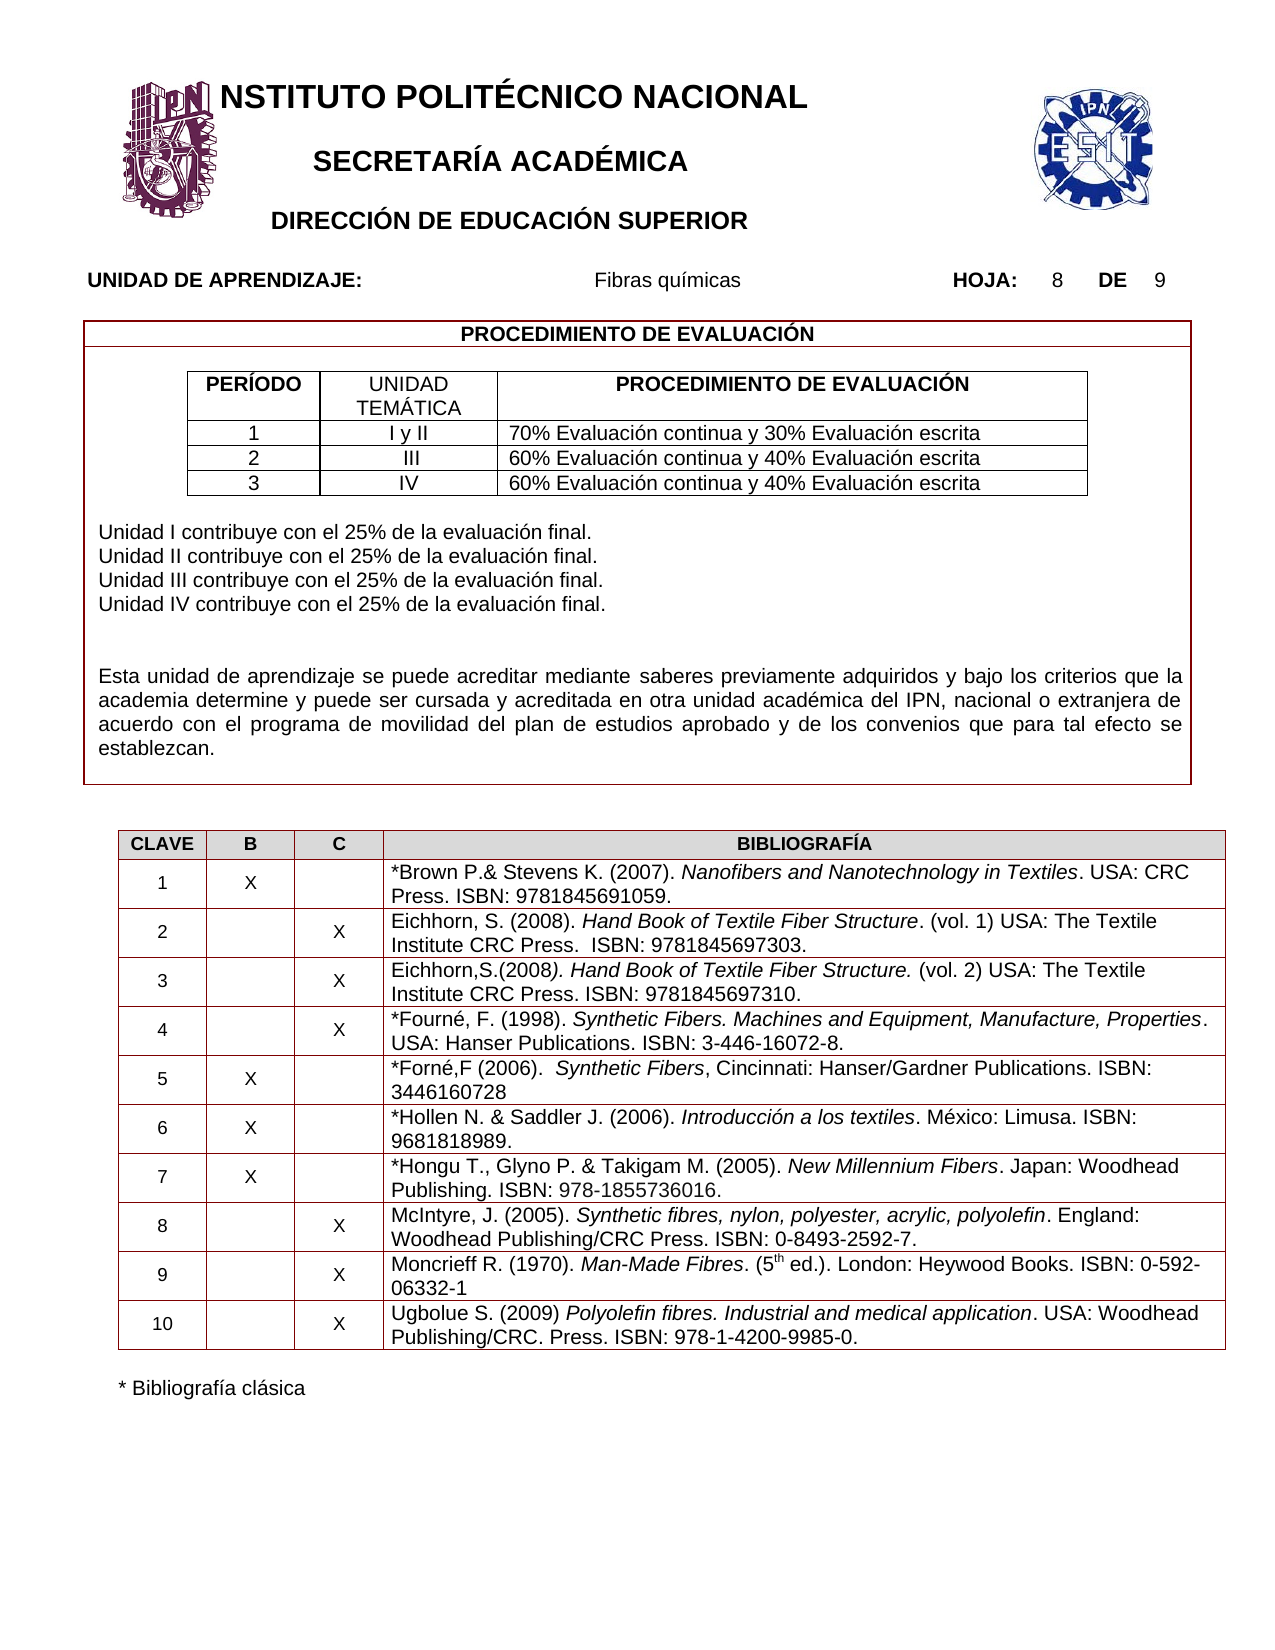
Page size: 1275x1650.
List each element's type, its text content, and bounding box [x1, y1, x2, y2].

table_cell X [207, 1105, 294, 1153]
table_cell [207, 958, 294, 1006]
table_cell *Hollen N. & Saddler J. (2006). Introducción a los textiles. México: Limusa. ISBN: 9681818989. [384, 1105, 1225, 1153]
table_cell [207, 1007, 294, 1055]
picture [1030, 87, 1153, 210]
table_cell 3 [119, 958, 206, 1006]
table_cell X [295, 909, 383, 957]
table_cell 4 [119, 1007, 206, 1055]
table_cell 6 [119, 1105, 206, 1153]
table_header PROCEDIMIENTO DE EVALUACIÓN [85, 322, 1190, 346]
table_cell *Fourné, F. (1998). Synthetic Fibers. Machines and Equipment, Manufacture, Properties. USA: Hanser Publications. ISBN: 3-446-16072-8. [384, 1007, 1225, 1055]
table_header CLAVE [119, 831, 206, 859]
table_cell X [295, 1007, 383, 1055]
table_cell Moncrieff R. (1970). Man-Made Fibres. (5th ed.). London: Heywood Books. ISBN: 0-592-06332-1 [384, 1252, 1225, 1299]
table_cell [207, 1252, 294, 1299]
table_cell 10 [119, 1301, 206, 1348]
table_cell 5 [119, 1056, 206, 1104]
table_cell McIntyre, J. (2005). Synthetic fibres, nylon, polyester, acrylic, polyolefin. England: Woodhead Publishing/CRC Press. ISBN: 0-8493-2592-7. [384, 1203, 1225, 1251]
table_header HOJA: [941, 264, 1040, 296]
table_cell Ugbolue S. (2009) Polyolefin fibres. Industrial and medical application. USA: Woodhead Publishing/CRC. Press. ISBN: 978-1-4200-9985-0. [384, 1301, 1225, 1348]
table_header C [295, 831, 383, 859]
table_cell X [295, 1203, 383, 1251]
text * Bibliografía clásica [118, 1376, 1157, 1400]
table_cell X [207, 860, 294, 908]
table_cell [295, 860, 383, 908]
table_cell 7 [119, 1154, 206, 1202]
table_cell 2 [119, 909, 206, 957]
table_header 8 [1040, 264, 1087, 296]
table_cell X [207, 1056, 294, 1104]
table_cell [295, 1154, 383, 1202]
table_header 9 [1143, 264, 1199, 296]
table_header DE [1087, 264, 1143, 296]
table_cell Eichhorn,S.(2008). Hand Book of Textile Fiber Structure. (vol. 2) USA: The Textile Institute CRC Press. ISBN: 9781845697310. [384, 958, 1225, 1006]
table_cell [207, 1301, 294, 1348]
table_cell 1 [119, 860, 206, 908]
table_cell X [295, 1301, 383, 1348]
table_cell *Brown P.& Stevens K. (2007). Nanofibers and Nanotechnology in Textiles. USA: CRC Press. ISBN: 9781845691059. [384, 860, 1225, 908]
table_cell *Hongu T., Glyno P. & Takigam M. (2005). New Millennium Fibers. Japan: Woodhead Publishing. ISBN: 978-1855736016. [384, 1154, 1225, 1202]
table_cell *Forné,F (2006). Synthetic Fibers, Cincinnati: Hanser/Gardner Publications. ISBN: 3446160728 [384, 1056, 1225, 1104]
table_cell 9 [119, 1252, 206, 1299]
table_cell X [207, 1154, 294, 1202]
table_header B [207, 831, 294, 859]
table_cell Eichhorn, S. (2008). Hand Book of Textile Fiber Structure. (vol. 1) USA: The Textile Institute CRC Press. ISBN: 9781845697303. [384, 909, 1225, 957]
table_cell X [295, 1252, 383, 1299]
table_cell [207, 1203, 294, 1251]
table_header BIBLIOGRAFÍA [384, 831, 1225, 859]
table_cell [207, 909, 294, 957]
table_cell X [295, 958, 383, 1006]
picture [118, 78, 218, 219]
table_header Fibras químicas [394, 264, 941, 296]
table_cell 8 [119, 1203, 206, 1251]
table_cell [295, 1105, 383, 1153]
table_cell [295, 1056, 383, 1104]
table_cell Unidad I contribuye con el 25% de la evaluación final. Unidad II contribuye con el 25% de la evaluación final. Unidad III contribuye con el 25% de la evaluación final. Unidad IV contribuye con el 25% de la evaluación final. Esta unidad de aprendizaje se puede acreditar mediante saberes previamente adquiridos y bajo los criterios que la academia determine y puede ser cursada y acreditada en otra unidad académica del IPN, nacional o extranjera de acuerdo con el programa de movilidad del plan de estudios aprobado y de los convenios que para tal efecto se establezcan. [85, 347, 1190, 784]
table_header UNIDAD DE APRENDIZAJE: [76, 264, 394, 296]
